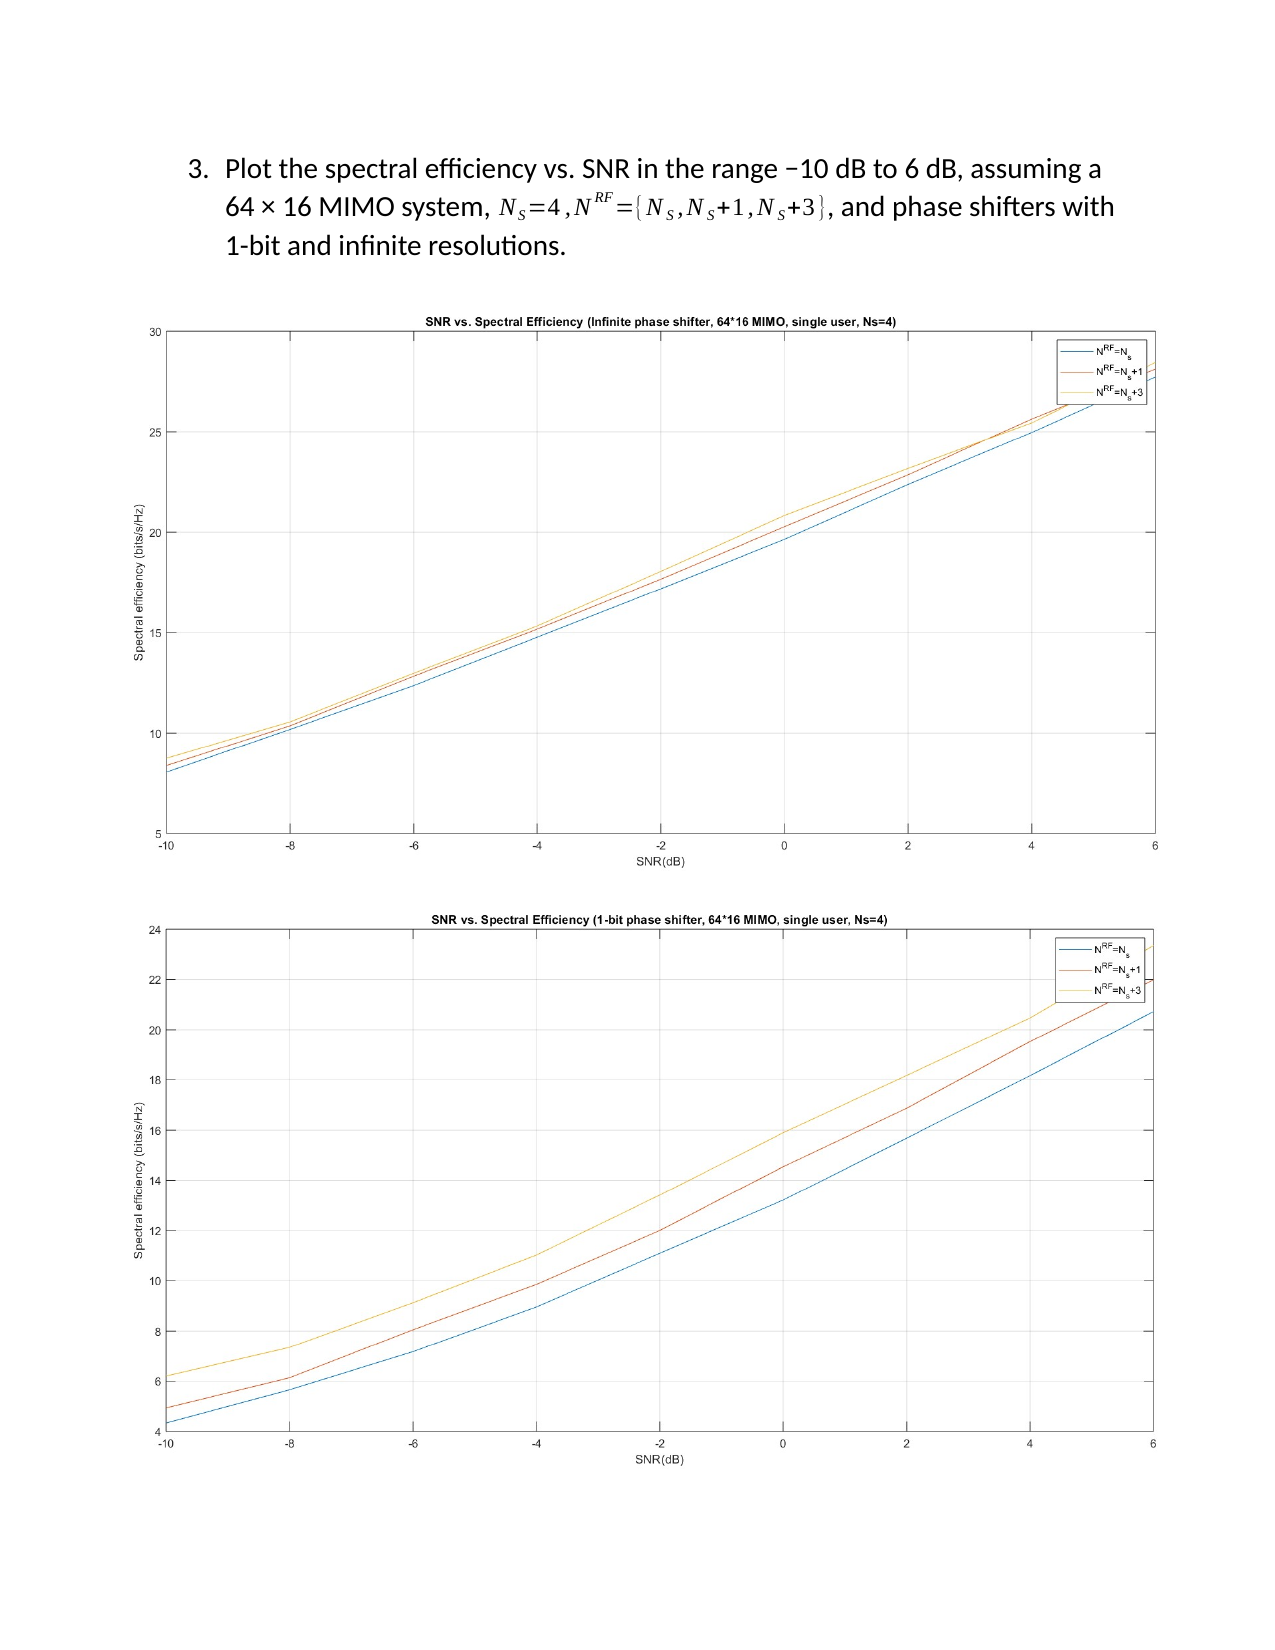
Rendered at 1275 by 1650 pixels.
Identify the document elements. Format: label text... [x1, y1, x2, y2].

list Plot the spectral efficiency vs. SNR in the range −10 dB to 6 dB, assuming a 64 × 16 MIMO system, , and phase shifters with 1-bit and infinite resolutions. [187, 150, 1125, 262]
picture [0, 285, 1275, 1499]
